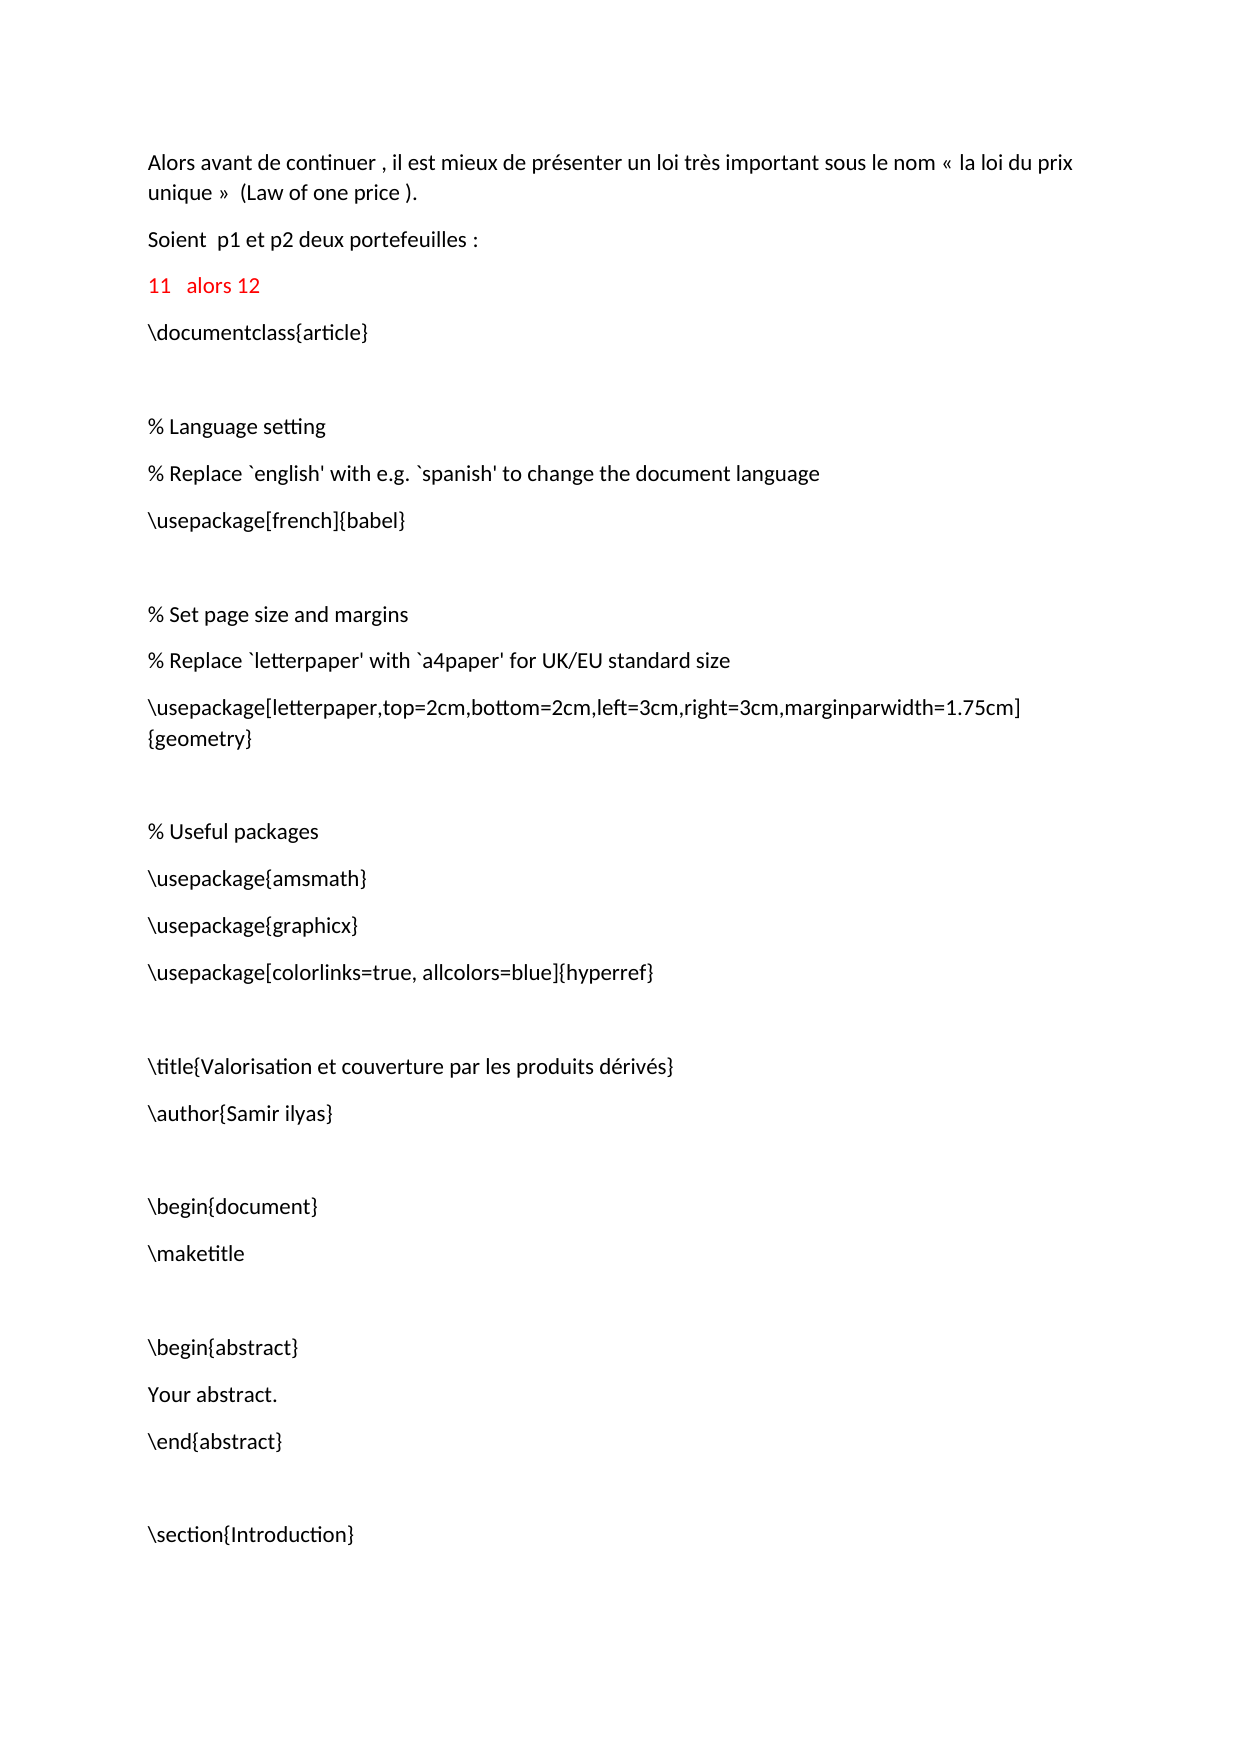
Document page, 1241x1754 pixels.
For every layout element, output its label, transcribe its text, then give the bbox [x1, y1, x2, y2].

text % Language setting [148, 412, 1093, 440]
text \begin{document} [148, 1192, 1093, 1220]
text % Set page size and margins [148, 600, 1093, 628]
text % Replace `english' with e.g. `spanish' to change the document language [148, 459, 1093, 487]
text \begin{abstract} [148, 1333, 1093, 1361]
text \usepackage{graphicx} [148, 911, 1093, 939]
text 11 alors 12 [148, 272, 1093, 299]
text % Replace `letterpaper' with `a4paper' for UK/EU standard size [148, 647, 1093, 674]
text \author{Samir ilyas} [148, 1099, 1093, 1127]
text % Useful packages [148, 817, 1093, 845]
text Soient p1 et p2 deux portefeuilles : [148, 225, 1093, 253]
text \usepackage{amsmath} [148, 864, 1093, 892]
text \maketitle [148, 1239, 1093, 1267]
text \title{Valorisation et couverture par les produits dérivés} [148, 1052, 1093, 1080]
text \section{Introduction} [148, 1521, 1093, 1548]
text \usepackage[french]{babel} [148, 506, 1093, 534]
text \end{abstract} [148, 1427, 1093, 1455]
text \usepackage[colorlinks=true, allcolors=blue]{hyperref} [148, 958, 1093, 986]
text \usepackage[letterpaper,top=2cm,bottom=2cm,left=3cm,right=3cm,marginparwidth=1.75cm]{geometry} [148, 693, 1093, 752]
text Your abstract. [148, 1380, 1093, 1408]
text Alors avant de continuer , il est mieux de présenter un loi très important sous le nom « la loi du prix unique » (Law of one price ). [148, 148, 1093, 206]
text \documentclass{article} [148, 318, 1093, 346]
